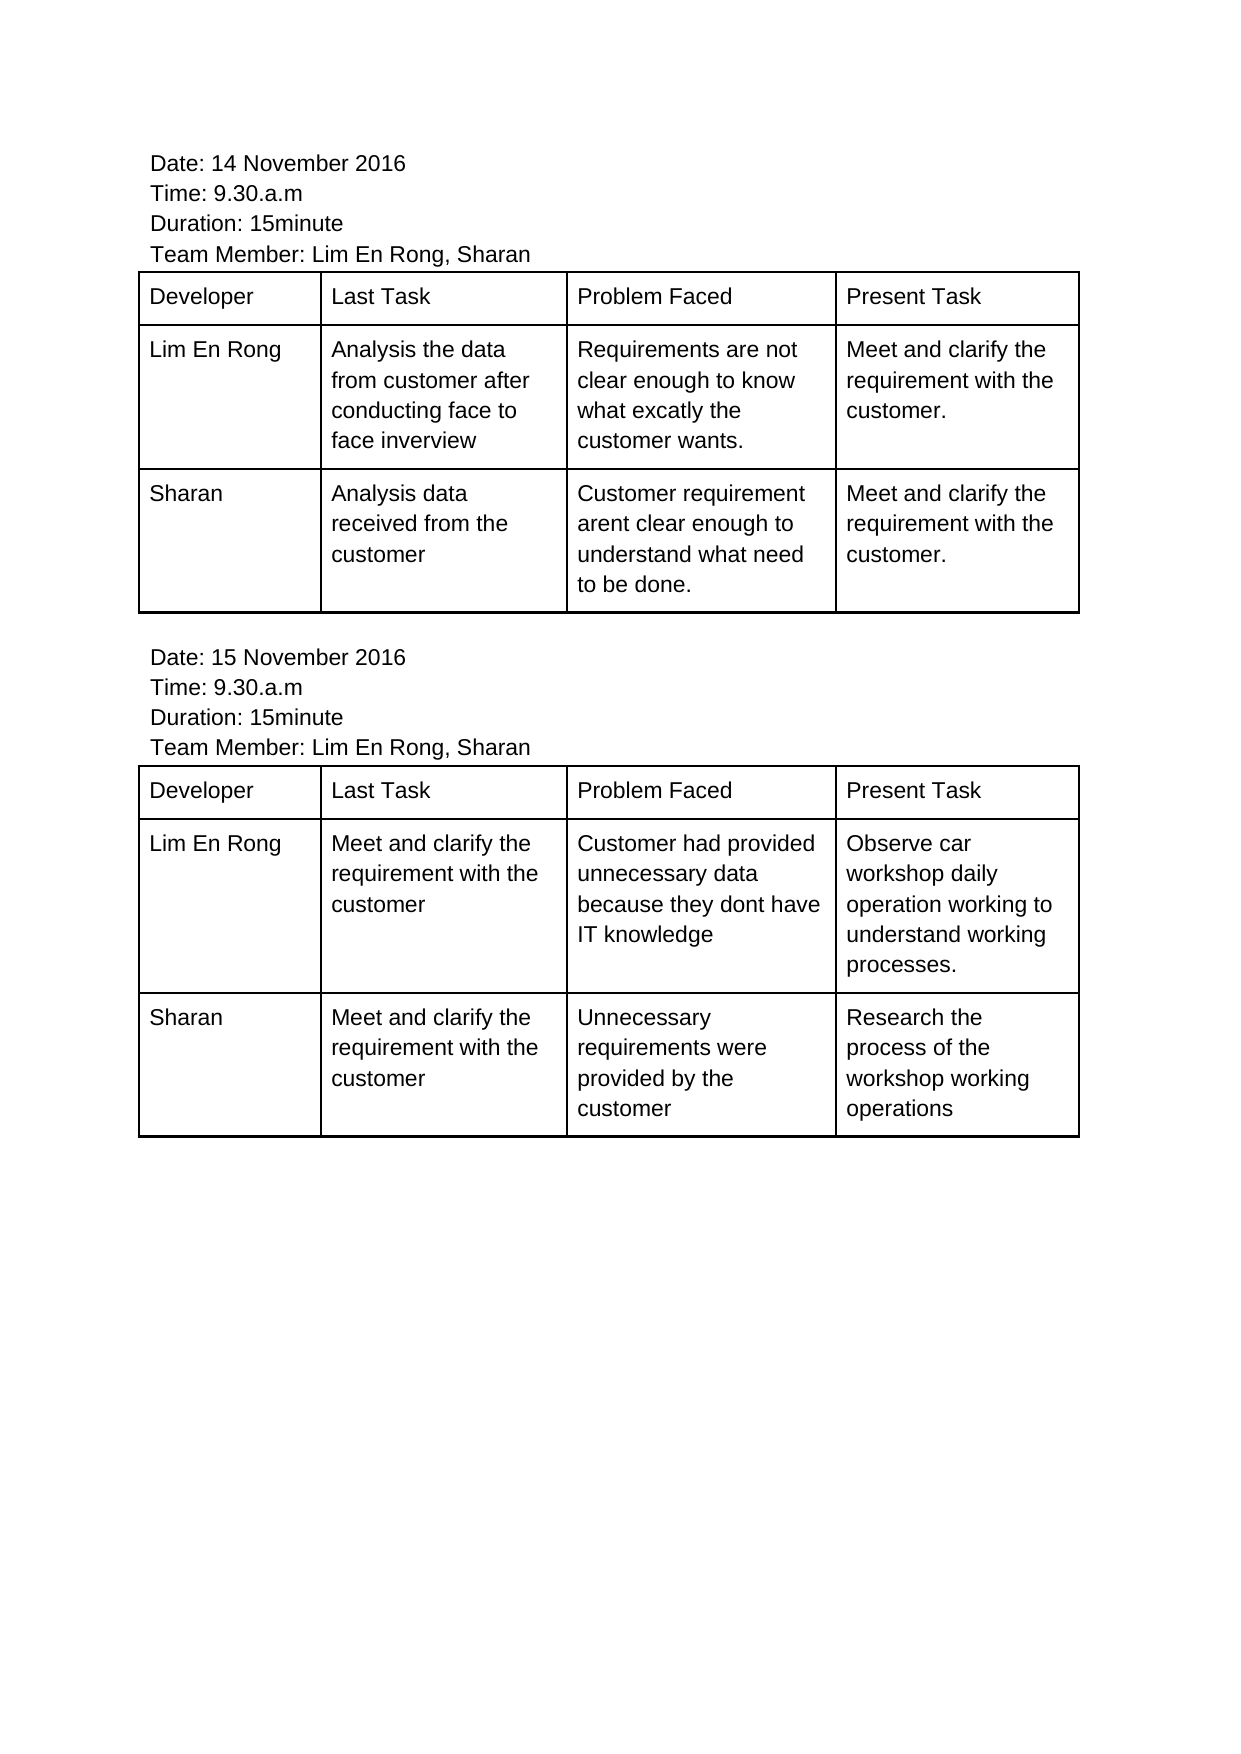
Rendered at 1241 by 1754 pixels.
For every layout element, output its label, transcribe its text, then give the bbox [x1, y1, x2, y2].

table_cell Unnecessary requirements were provided by the customer [568, 994, 835, 1135]
table_header Present Task [837, 767, 1078, 818]
table_cell Analysis data received from the customer [322, 470, 566, 611]
table_cell Meet and clarify the requirement with the customer. [837, 326, 1078, 468]
table_header Problem Faced [568, 273, 835, 324]
table_header Last Task [322, 273, 566, 324]
table_cell Requirements are not clear enough to know what excatly the customer wants. [568, 326, 835, 468]
table_cell Meet and clarify the requirement with the customer [322, 820, 566, 992]
table_cell Customer requirement arent clear enough to understand what need to be done. [568, 470, 835, 611]
table_cell Meet and clarify the requirement with the customer [322, 994, 566, 1135]
table_cell Observe car workshop daily operation working to understand working processes. [837, 820, 1078, 992]
table_cell Sharan [140, 994, 320, 1135]
table_header Last Task [322, 767, 566, 818]
table_header Present Task [837, 273, 1078, 324]
table_cell Lim En Rong [140, 326, 320, 468]
text Team Member: Lim En Rong, Sharan [150, 734, 1090, 761]
table_header Developer [140, 767, 320, 818]
table_cell Analysis the data from customer after conducting face to face inverview [322, 326, 566, 468]
text Time: 9.30.a.m [150, 674, 1090, 700]
text Date: 14 November 2016 [150, 150, 1090, 176]
table_cell Research the process of the workshop working operations [837, 994, 1078, 1135]
table_cell Meet and clarify the requirement with the customer. [837, 470, 1078, 611]
text Time: 9.30.a.m [150, 180, 1090, 207]
text Team Member: Lim En Rong, Sharan [150, 241, 1090, 267]
text Duration: 15minute [150, 210, 1090, 237]
table_cell Sharan [140, 470, 320, 611]
table_cell Lim En Rong [140, 820, 320, 992]
table_cell Customer had provided unnecessary data because they dont have IT knowledge [568, 820, 835, 992]
table_header Developer [140, 273, 320, 324]
text Date: 15 November 2016 [150, 644, 1090, 670]
text Duration: 15minute [150, 704, 1090, 731]
table_header Problem Faced [568, 767, 835, 818]
